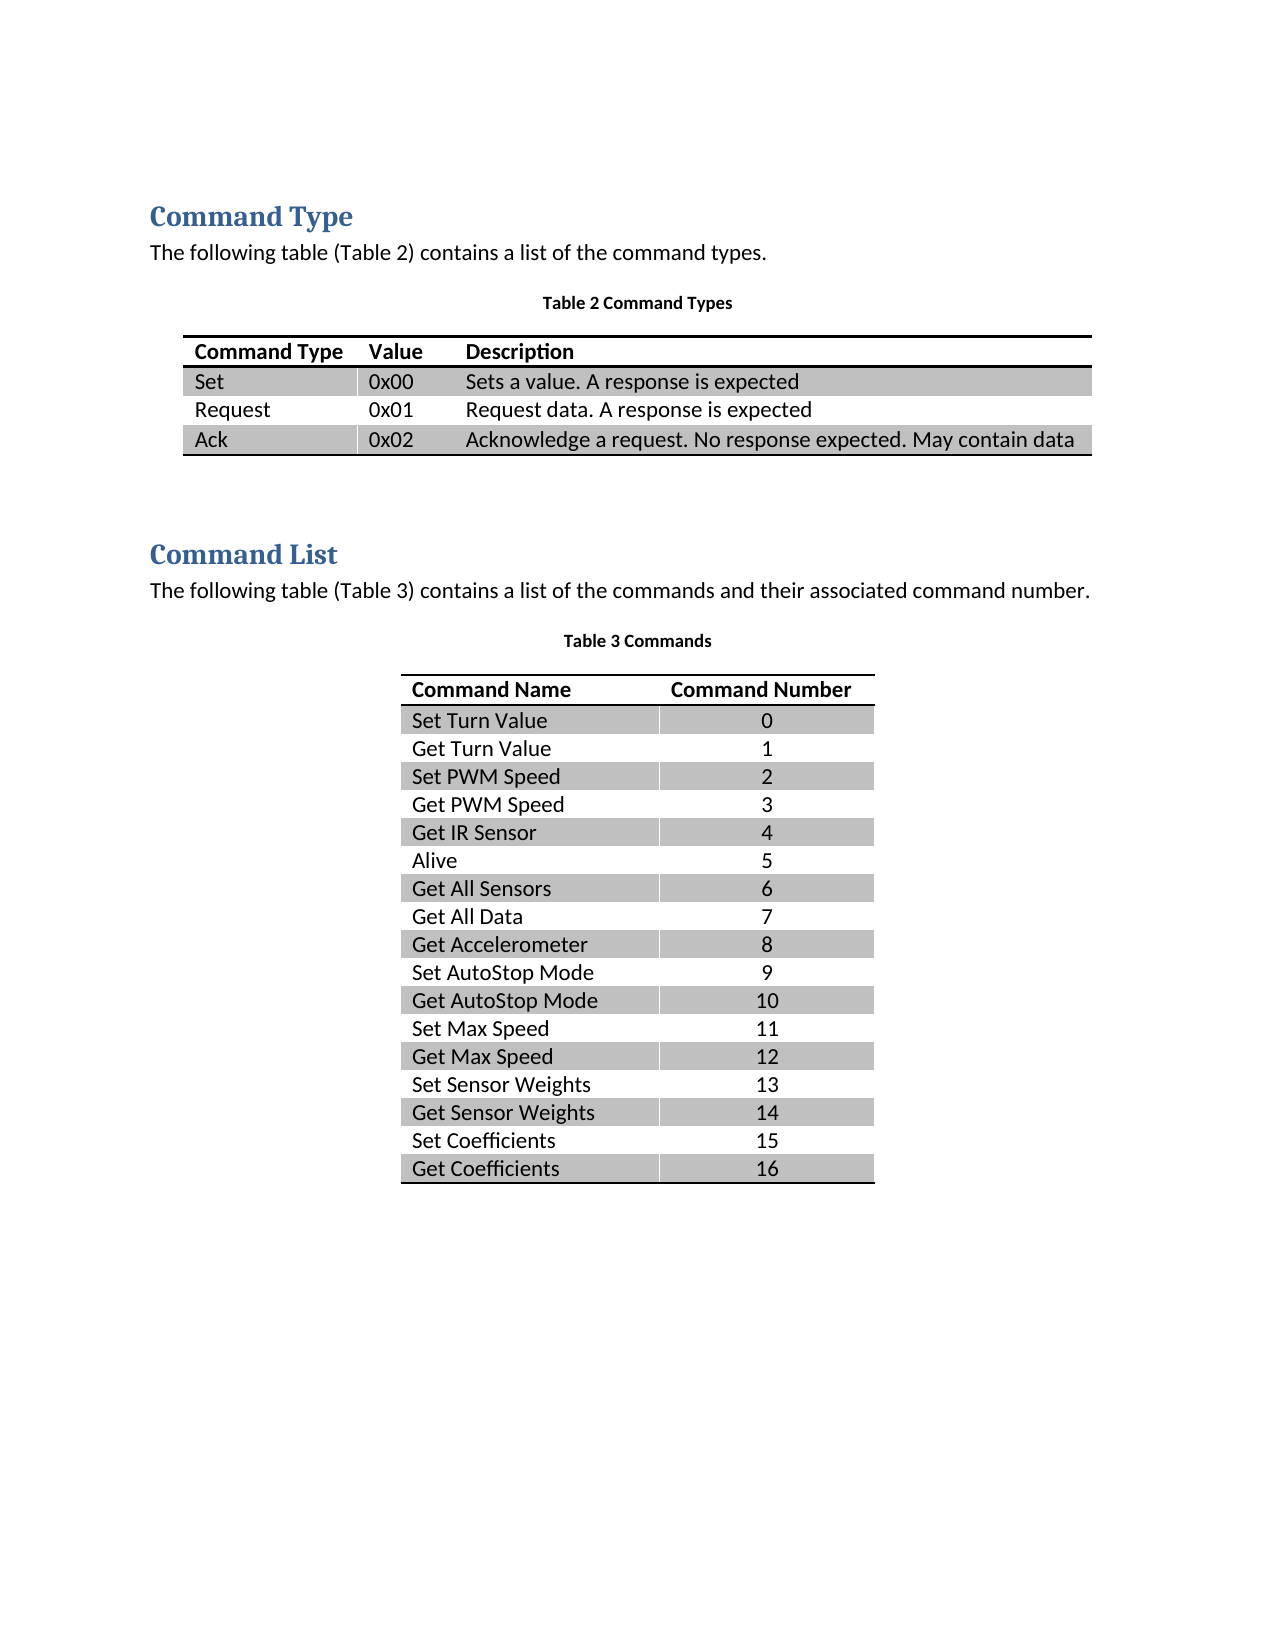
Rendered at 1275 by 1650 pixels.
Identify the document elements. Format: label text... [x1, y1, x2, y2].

table_cell Get Max Speed [401, 1042, 659, 1070]
table_cell 2 [660, 762, 874, 790]
table_cell Request data. A response is expected [454, 396, 1092, 425]
table_cell Set PWM Speed [401, 762, 659, 790]
table_header Command Number [660, 676, 874, 704]
table_cell Get Turn Value [401, 734, 659, 762]
table_header Description [454, 338, 1092, 365]
table_cell 0 [660, 706, 874, 734]
table_cell 15 [660, 1126, 874, 1154]
table_cell 13 [660, 1070, 874, 1098]
table_cell 0x02 [358, 425, 454, 454]
table_cell 9 [660, 958, 874, 986]
table_cell 11 [660, 1014, 874, 1042]
text Table 3 Commands [150, 630, 1125, 653]
text Table 2 Command Types [150, 292, 1125, 314]
table_cell Get AutoStop Mode [401, 986, 659, 1014]
table_cell 5 [660, 846, 874, 874]
table_header Command Name [401, 676, 659, 704]
subtitle Command Type [150, 200, 1125, 233]
table_cell 1 [660, 734, 874, 762]
table_cell 14 [660, 1098, 874, 1126]
table_cell Ack [183, 425, 357, 454]
table_cell Get Sensor Weights [401, 1098, 659, 1126]
table_cell Set Coefficients [401, 1126, 659, 1154]
table_cell Set Max Speed [401, 1014, 659, 1042]
table_cell Set Turn Value [401, 706, 659, 734]
table_header Command Type [183, 338, 357, 365]
table_cell Sets a value. A response is expected [454, 368, 1092, 396]
table_cell Get PWM Speed [401, 790, 659, 818]
table_cell Acknowledge a request. No response expected. May contain data [454, 425, 1092, 454]
table_cell 0x00 [358, 368, 454, 396]
table_cell Set AutoStop Mode [401, 958, 659, 986]
text The following table (Table 2) contains a list of the command types. [150, 238, 1125, 267]
table_cell Request [183, 396, 357, 425]
table_cell 12 [660, 1042, 874, 1070]
table_cell Set [183, 368, 357, 396]
table_cell Get IR Sensor [401, 818, 659, 846]
table_cell Get All Data [401, 902, 659, 930]
table_cell 8 [660, 930, 874, 958]
table_cell Get All Sensors [401, 874, 659, 902]
subtitle Command List [150, 538, 1125, 572]
table_cell 0x01 [358, 396, 454, 425]
table_cell Get Coefficients [401, 1154, 659, 1182]
table_cell 16 [660, 1154, 874, 1182]
table_cell 3 [660, 790, 874, 818]
table_header Value [358, 338, 454, 365]
table_cell Alive [401, 846, 659, 874]
table_cell Set Sensor Weights [401, 1070, 659, 1098]
table_cell 4 [660, 818, 874, 846]
table_cell 7 [660, 902, 874, 930]
table_cell Get Accelerometer [401, 930, 659, 958]
table_cell 6 [660, 874, 874, 902]
text The following table (Table 3) contains a list of the commands and their associated command number. [150, 577, 1125, 605]
table_cell 10 [660, 986, 874, 1014]
